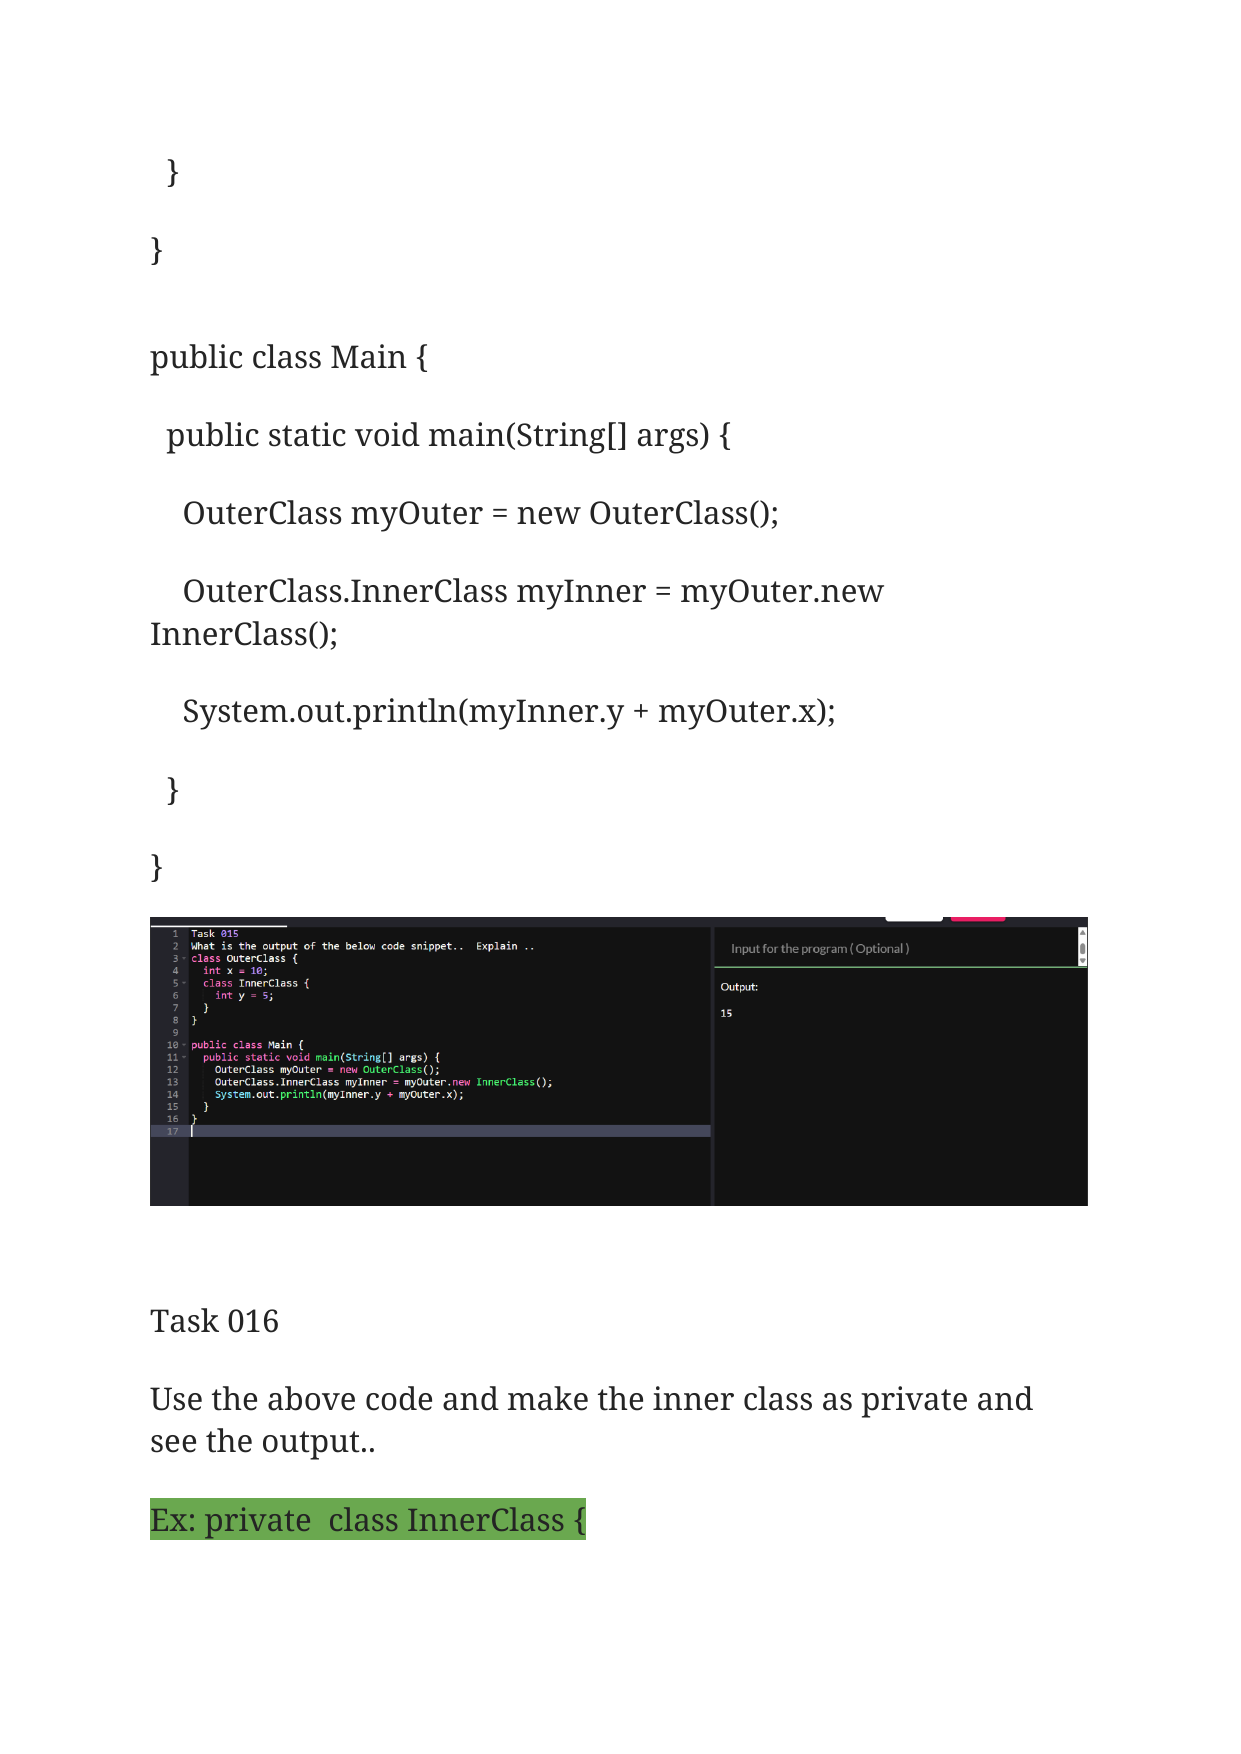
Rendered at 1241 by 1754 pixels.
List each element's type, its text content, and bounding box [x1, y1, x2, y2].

text } [150, 767, 1053, 810]
text } [150, 150, 1053, 193]
text } [150, 846, 1053, 888]
text System.out.println(myInner.y + myOuter.x); [150, 689, 1053, 732]
text public static void main(String[] args) { [150, 413, 1053, 455]
text Use the above code and make the inner class as private and see the output.. [150, 1377, 1053, 1462]
text OuterClass.InnerClass myInner = myOuter.new InnerClass(); [150, 569, 1053, 654]
text Task 016 [150, 1299, 1053, 1341]
picture [150, 917, 1091, 1206]
text } [150, 228, 1053, 271]
text public class Main { [150, 335, 1053, 377]
text Ex: private class InnerClass { [150, 1497, 1053, 1540]
text OuterClass myOuter = new OuterClass(); [150, 491, 1053, 533]
